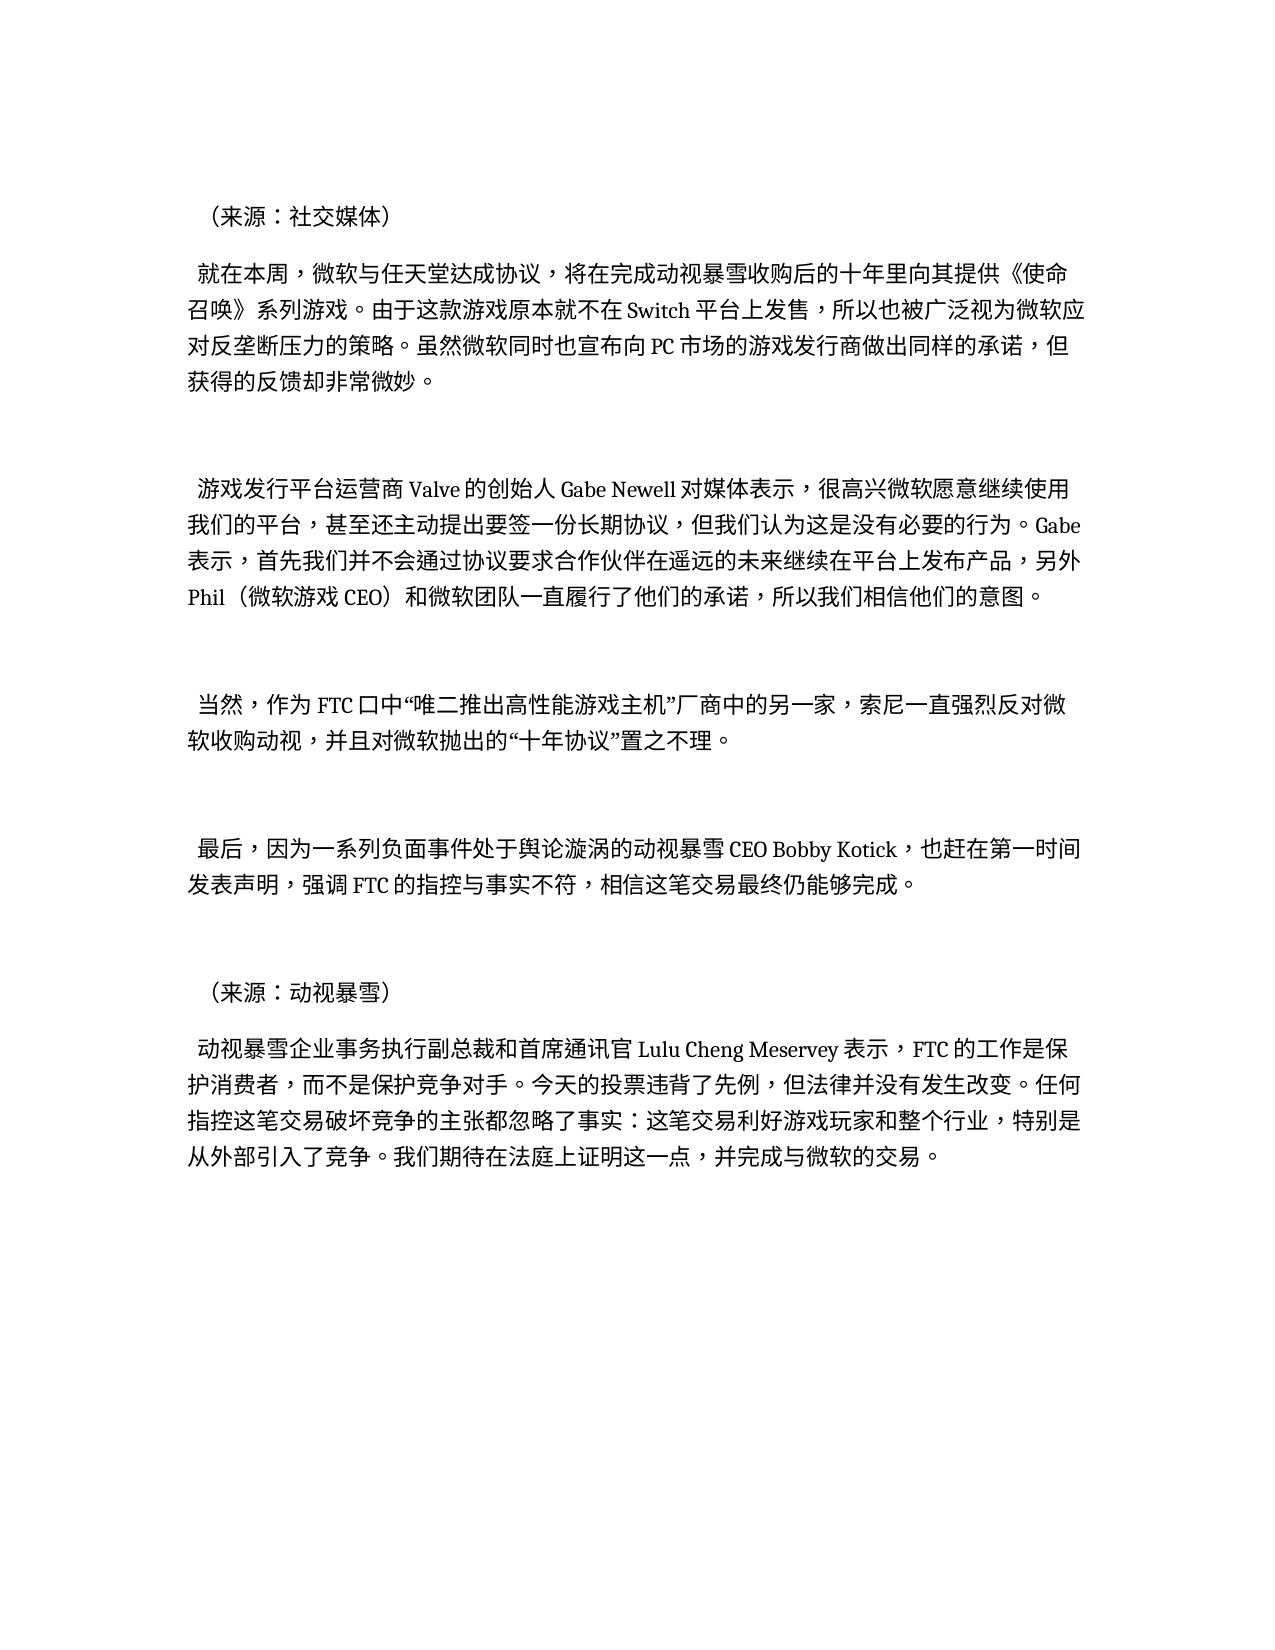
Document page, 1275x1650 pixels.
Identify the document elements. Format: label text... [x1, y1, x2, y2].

text 动视暴雪企业事务执行副总裁和首席通讯官Lulu Cheng Meservey表示，FTC的工作是保护消费者，而不是保护竞争对手。今天的投票违背了先例，但法律并没有发生改变。任何指控这笔交易破坏竞争的主张都忽略了事实：这笔交易利好游戏玩家和整个行业，特别是从外部引入了竞争。我们期待在法庭上证明这一点，并完成与微软的交易。 [187, 1033, 1087, 1172]
text 游戏发行平台运营商Valve的创始人Gabe Newell对媒体表示，很高兴微软愿意继续使用我们的平台，甚至还主动提出要签一份长期协议，但我们认为这是没有必要的行为。Gabe表示，首先我们并不会通过协议要求合作伙伴在遥远的未来继续在平台上发布产品，另外Phil（微软游戏CEO）和微软团队一直履行了他们的承诺，所以我们相信他们的意图。 [187, 473, 1087, 612]
text （来源：动视暴雪） [187, 977, 1087, 1008]
text 当然，作为FTC口中“唯二推出高性能游戏主机”厂商中的另一家，索尼一直强烈反对微软收购动视，并且对微软抛出的“十年协议”置之不理。 [187, 689, 1087, 756]
text （来源：社交媒体） [187, 201, 1087, 232]
text 就在本周，微软与任天堂达成协议，将在完成动视暴雪收购后的十年里向其提供《使命召唤》系列游戏。由于这款游戏原本就不在Switch平台上发售，所以也被广泛视为微软应对反垄断压力的策略。虽然微软同时也宣布向PC市场的游戏发行商做出同样的承诺，但获得的反馈却非常微妙。 [187, 258, 1087, 397]
text 最后，因为一系列负面事件处于舆论漩涡的动视暴雪CEO Bobby Kotick，也赶在第一时间发表声明，强调FTC的指控与事实不符，相信这笔交易最终仍能够完成。 [187, 833, 1087, 900]
